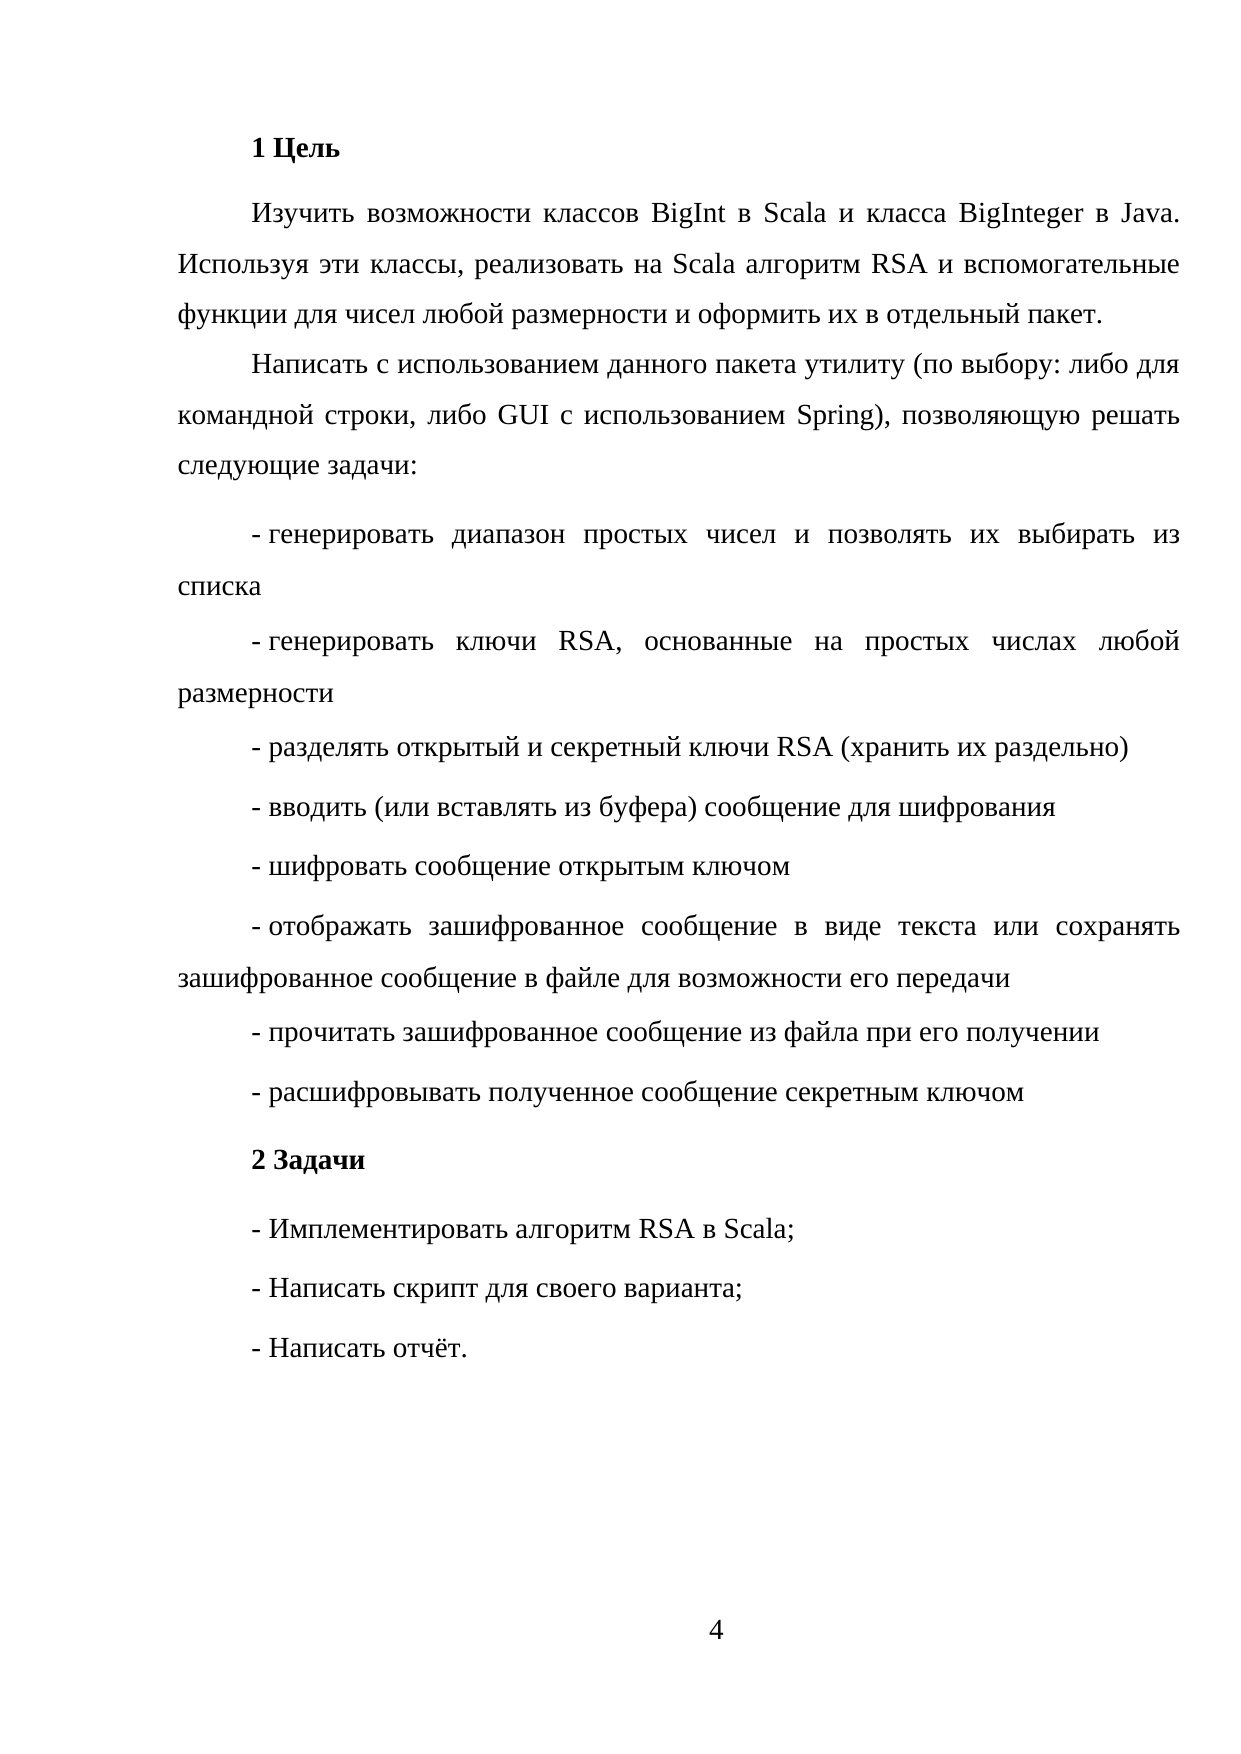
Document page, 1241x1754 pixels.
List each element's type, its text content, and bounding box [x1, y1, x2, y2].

subtitle Задачи [177, 1142, 1181, 1176]
list генерировать диапазон простых чисел и позволять их выбирать из списка [177, 512, 1181, 602]
list разделять открытый и секретный ключи RSA (хранить их раздельно) [177, 726, 1181, 765]
list вводить (или вставлять из буфера) сообщение для шифрования [177, 785, 1181, 825]
list прочитать зашифрованное сообщение из файла при его получении [177, 1011, 1181, 1050]
list отображать зашифрованное сообщение в виде текста или сохранять зашифрованное сообщение в файле для возможности его передачи [177, 904, 1181, 994]
list генерировать ключи RSA, основанные на простых числах любой размерности [177, 619, 1181, 709]
text Написать с использованием данного пакета утилиту (по выбору: либо для командной строки, либо GUI c использованием Spring), позволяющую решать следующие задачи: [177, 346, 1181, 481]
list Написать отчёт. [177, 1326, 1181, 1366]
list Написать скрипт для своего варианта; [177, 1267, 1181, 1306]
text Изучить возможности классов BigInt в Scala и класса BigInteger в Java. Используя эти классы, реализовать на Scala алгоритм RSA и вспомогательные функции для чисел любой размерности и оформить их в отдельный пакет. [177, 196, 1181, 330]
subtitle Цель [177, 131, 1181, 164]
list расшифровывать полученное сообщение секретным ключом [177, 1070, 1181, 1110]
list шифровать сообщение открытым ключом [177, 844, 1181, 884]
list Имплементировать алгоритм RSA в Scala; [177, 1207, 1181, 1247]
